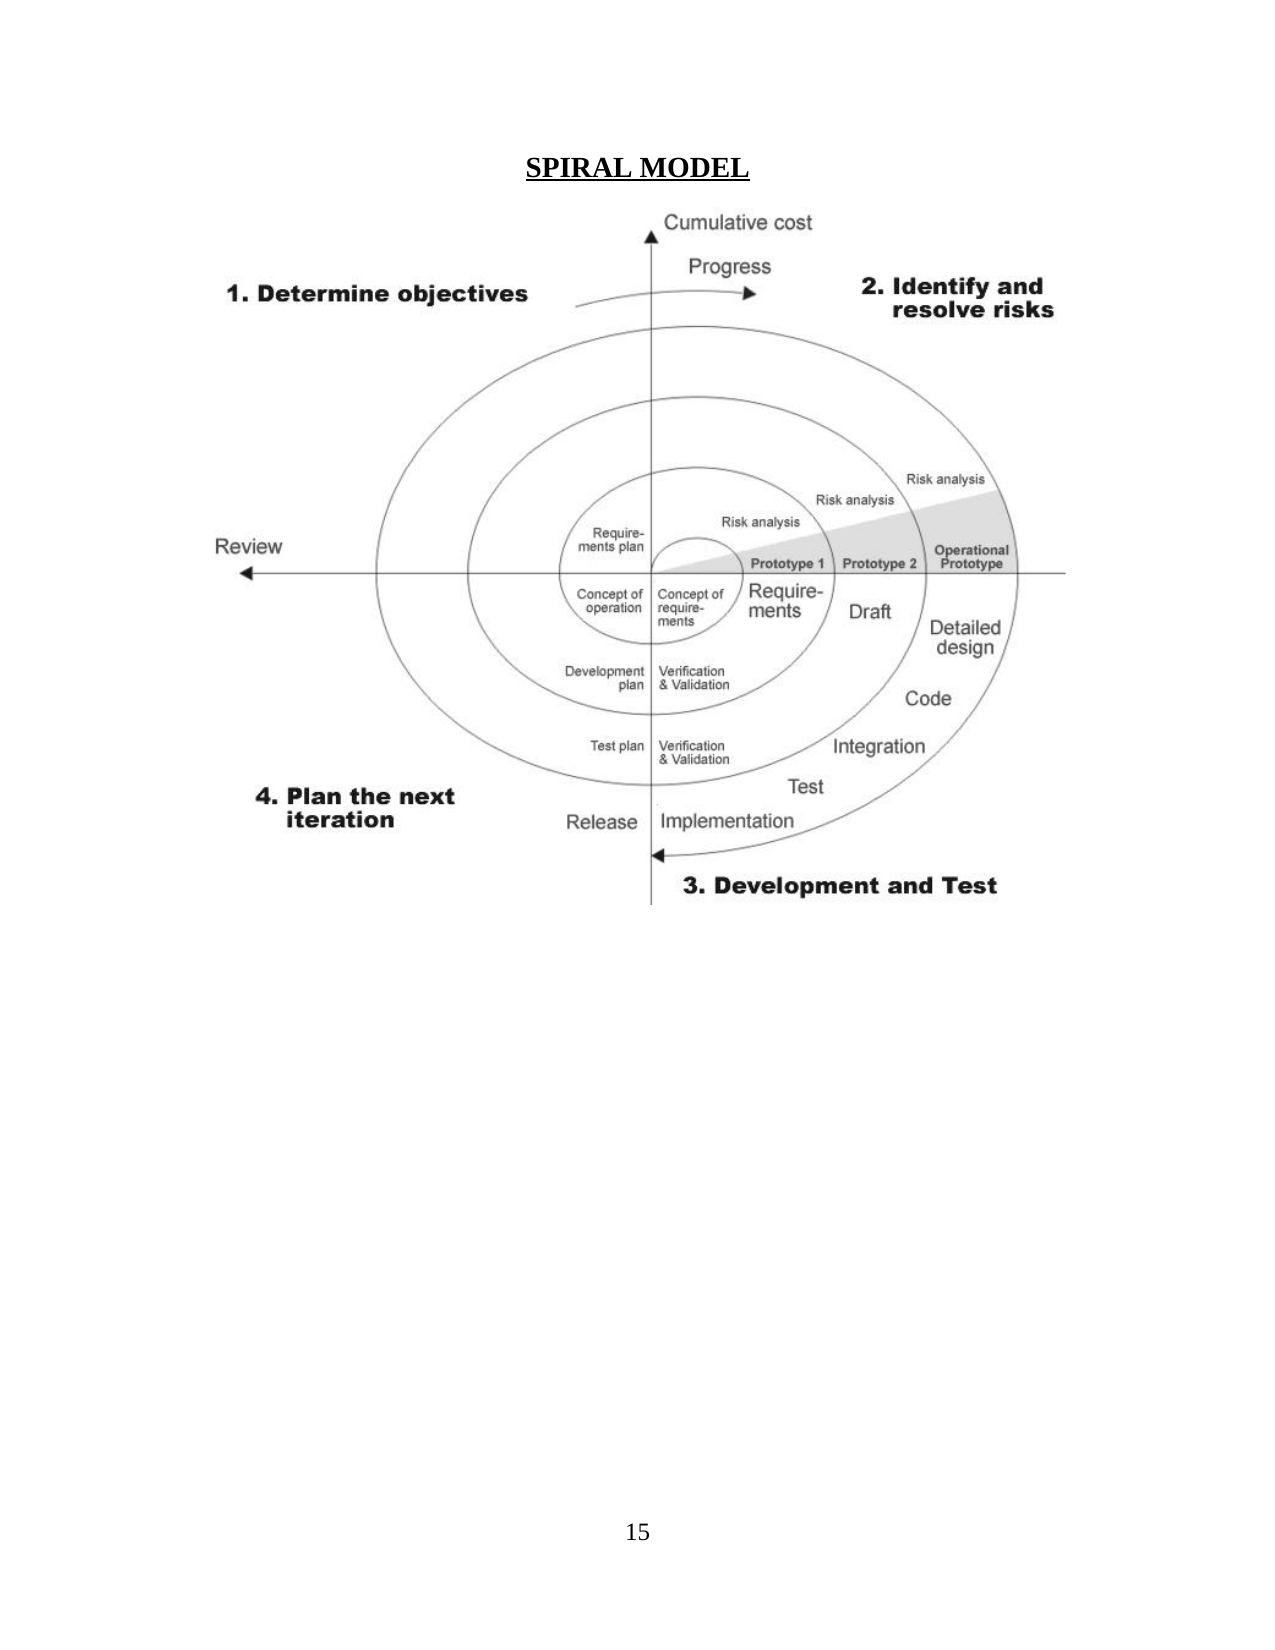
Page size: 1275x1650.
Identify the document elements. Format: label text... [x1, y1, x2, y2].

text SPIRAL MODEL [150, 279, 1125, 313]
